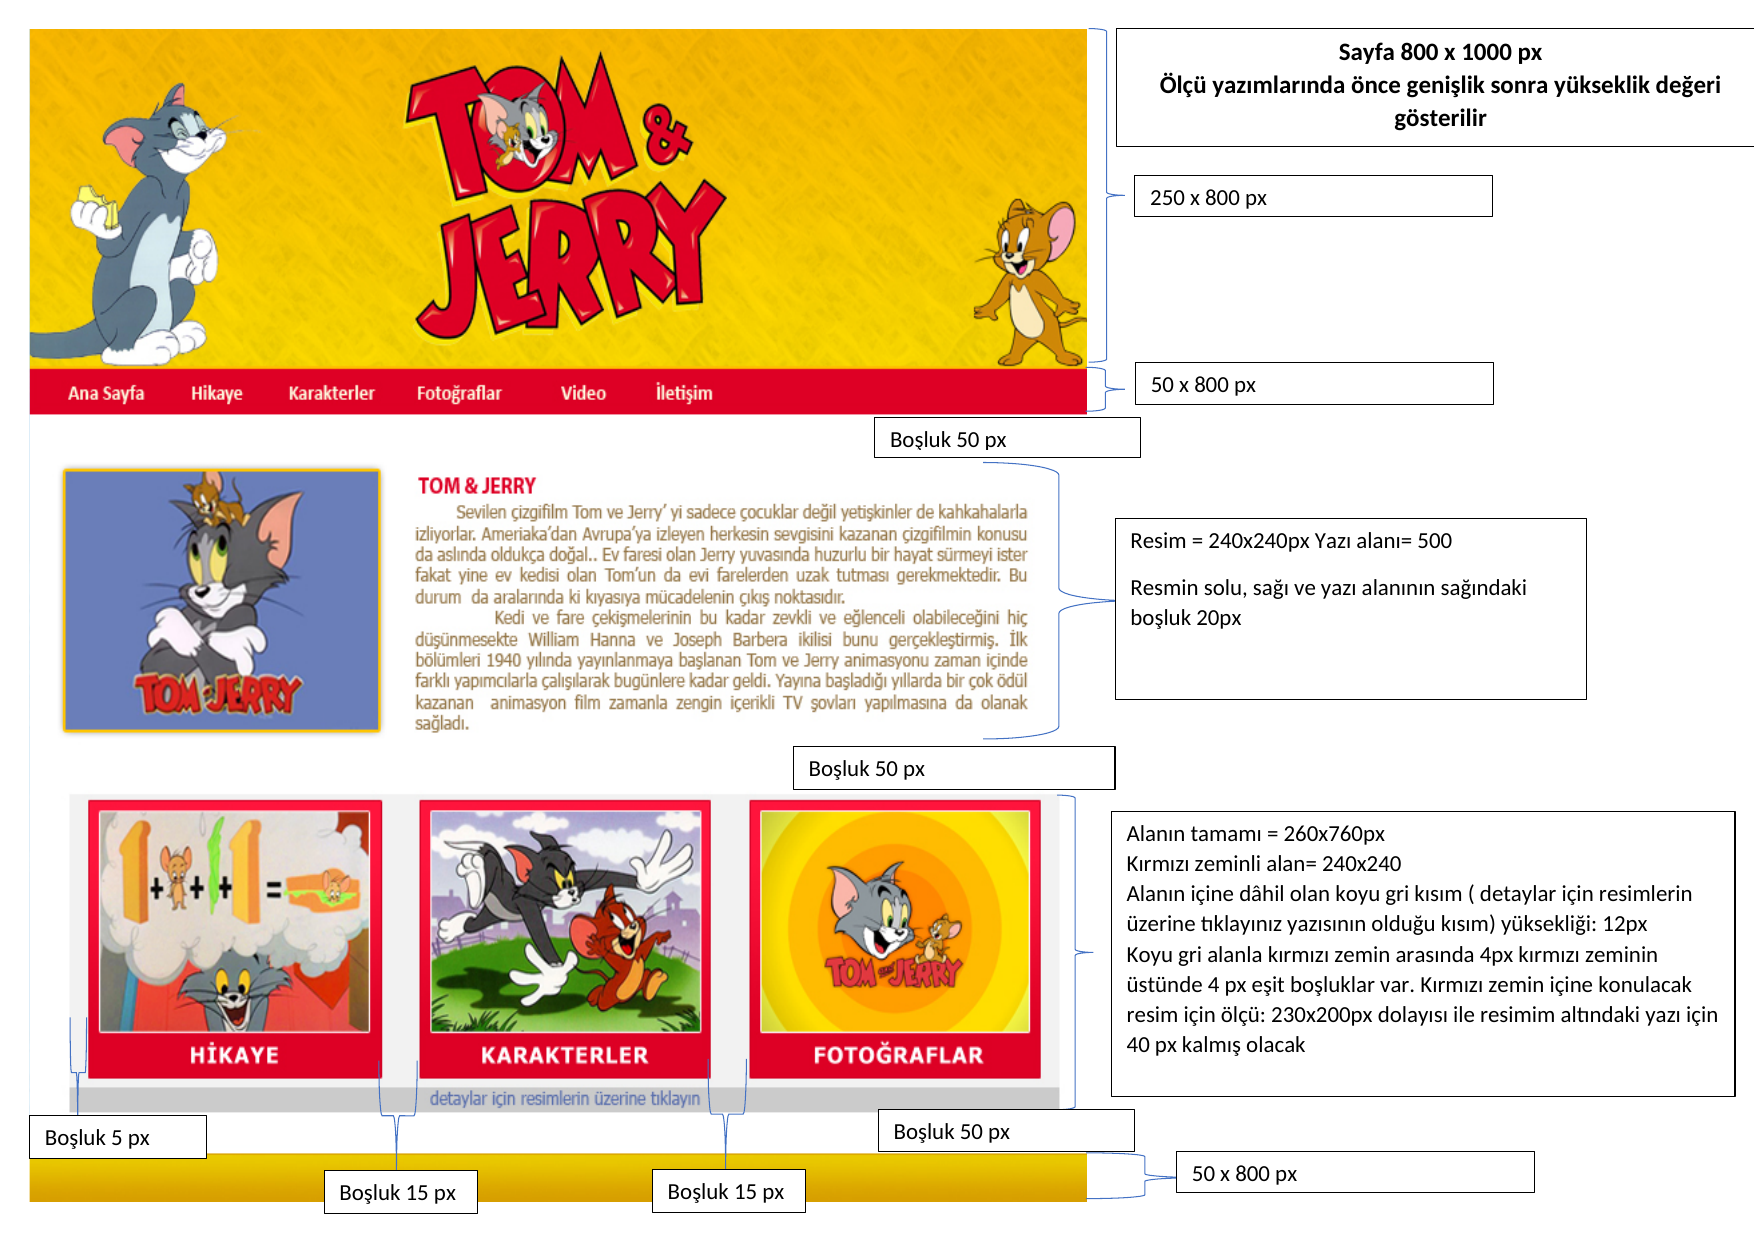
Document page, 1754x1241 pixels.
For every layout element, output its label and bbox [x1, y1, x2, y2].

picture [1075, 954, 1087, 1109]
picture [29, 29, 1087, 1202]
